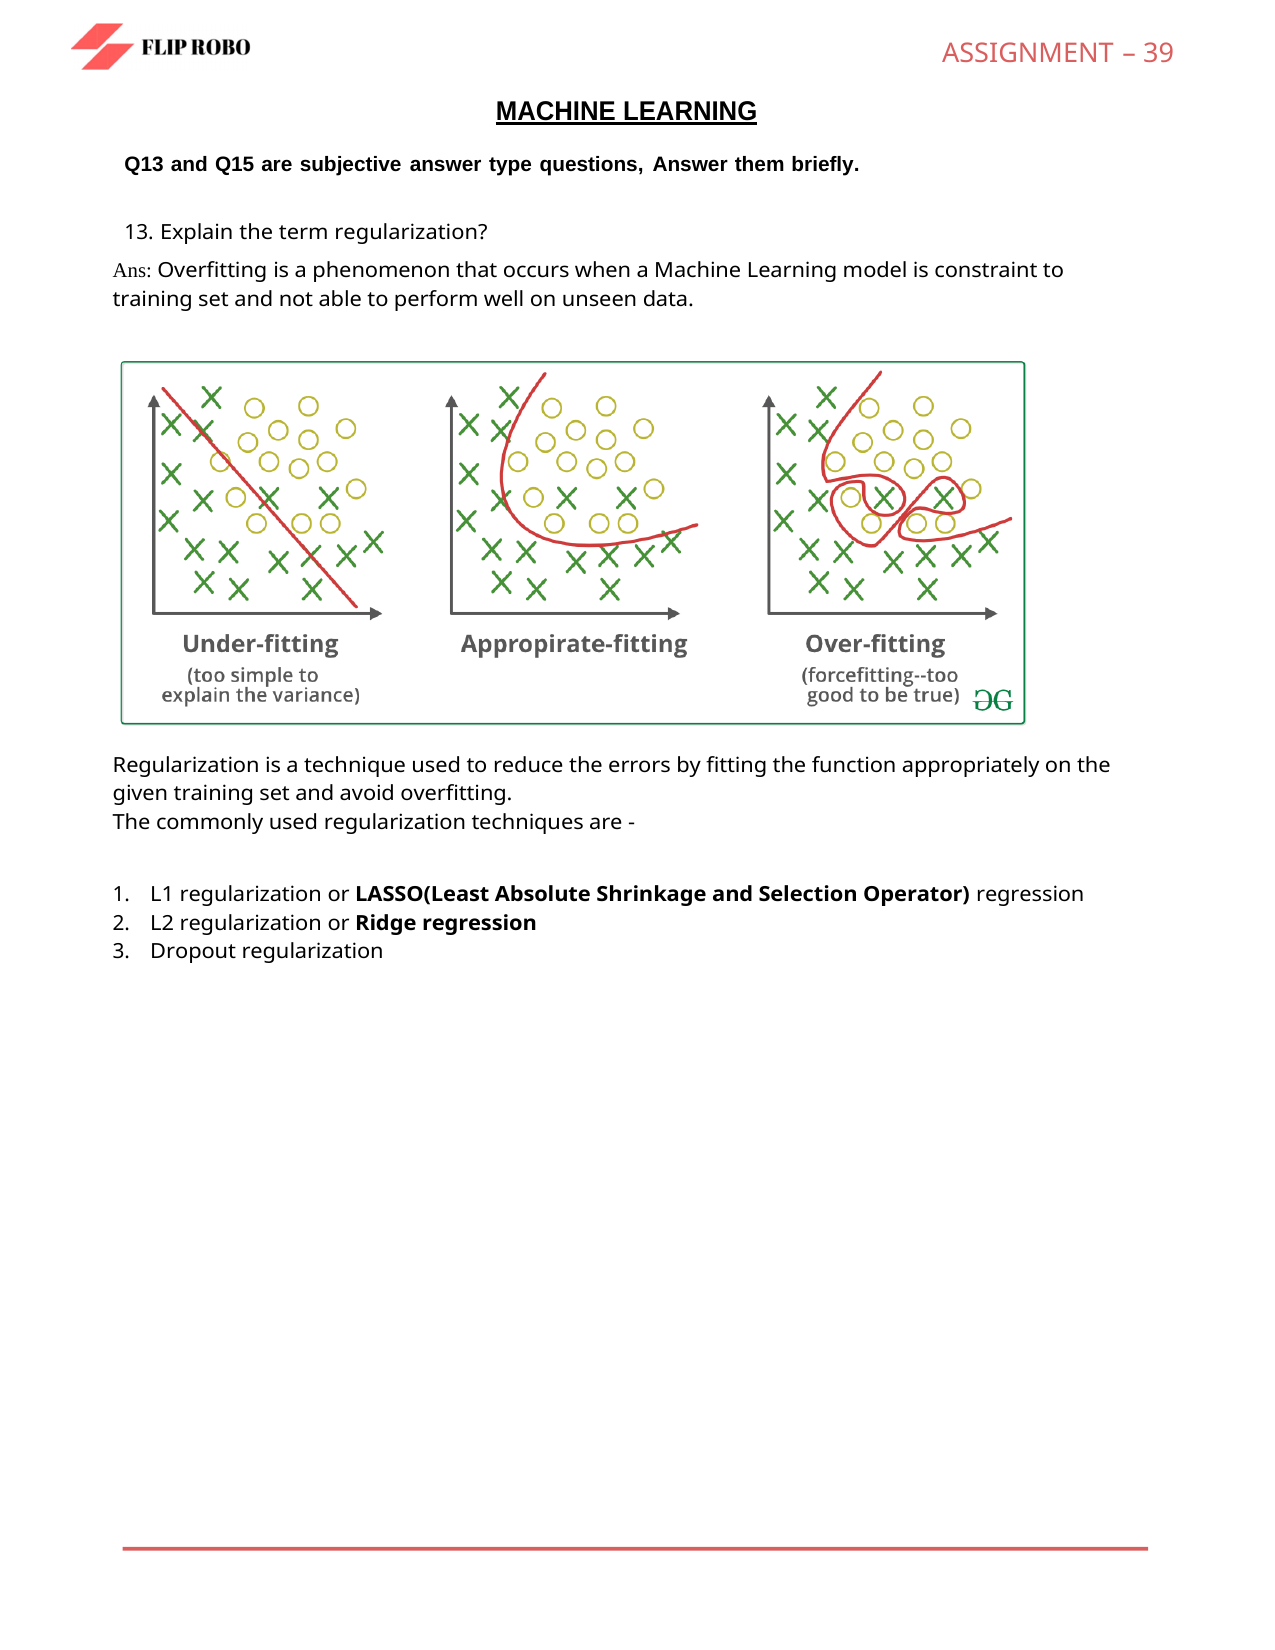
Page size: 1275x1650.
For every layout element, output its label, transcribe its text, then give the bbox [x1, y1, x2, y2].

text Ans: Overfitting is a phenomenon that occurs when a Machine Learning model is constraint to training set and not able to perform well on unseen data. [112, 255, 1131, 312]
list Dropout regularization [112, 936, 1131, 965]
subtitle Q13 and Q15 are subjective answer type questions, Answer them briefly. [124, 152, 1131, 176]
picture [70, 23, 251, 70]
text Regularization is a technique used to reduce the errors by fitting the function appropriately on the given training set and avoid overfitting. The commonly used regularization techniques are - [112, 750, 1131, 864]
list Explain the term regularization? [124, 217, 1131, 246]
picture [112, 356, 1035, 735]
list L1 regularization or LASSO(Least Absolute Shrinkage and Selection Operator) regression [112, 879, 1131, 908]
list L2 regularization or Ridge regression [112, 908, 1131, 936]
